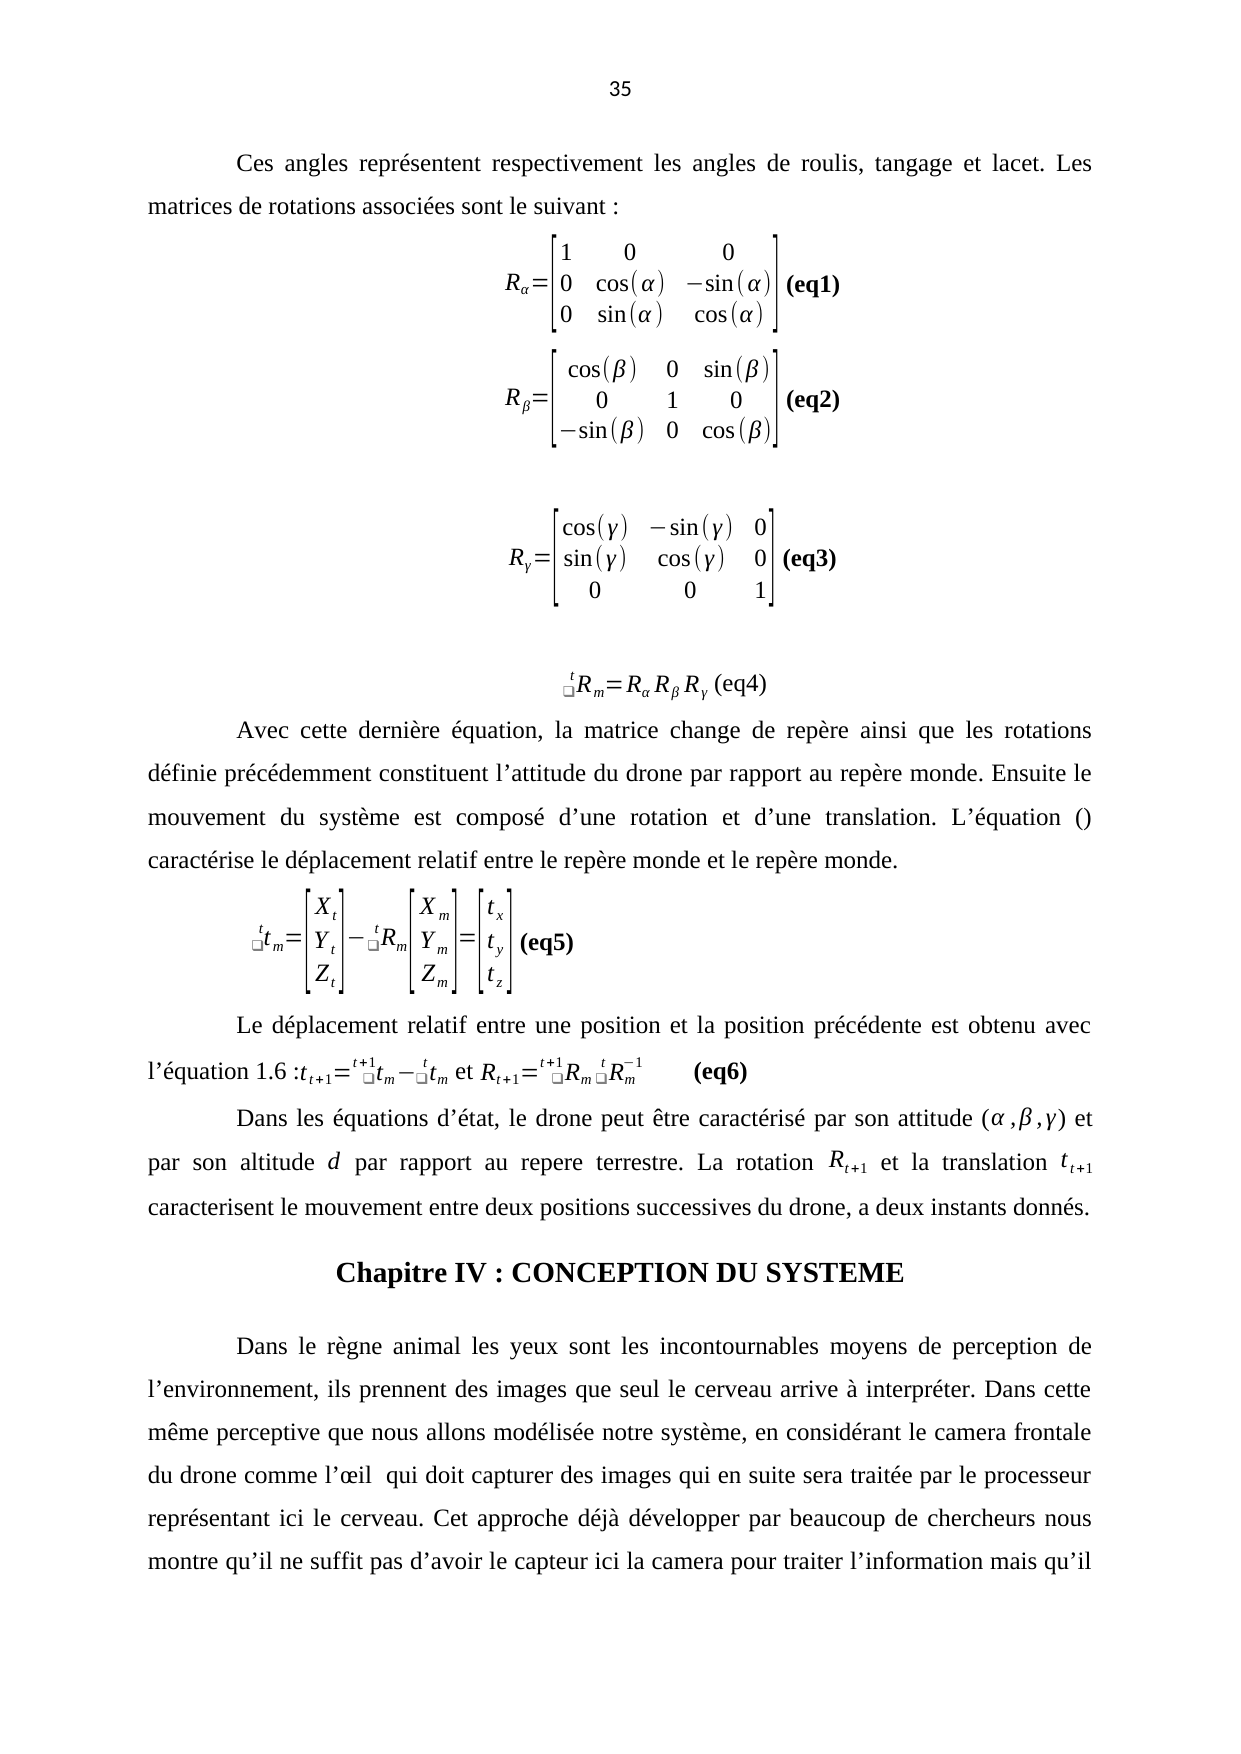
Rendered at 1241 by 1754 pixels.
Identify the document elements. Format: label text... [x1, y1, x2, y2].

list (eq2) [148, 349, 1093, 450]
list Dans les équations d’état, le drone peut être caractérisé par son attitude () et par son altitude par rapport au repere terrestre. La rotation et la translation caracterisent le mouvement entre deux positions successives du drone, a deux instants donnés. [148, 1103, 1093, 1220]
list Le déplacement relatif entre une position et la position précédente est obtenu avec l’équation 1.6 : et (eq6) [148, 1010, 1093, 1088]
list Ces angles représentent respectivement les angles de roulis, tangage et lacet. Les matrices de rotations associées sont le suivant : [148, 148, 1093, 219]
list (eq1) [148, 234, 1093, 335]
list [148, 1331, 1093, 1575]
list (eq5) [148, 888, 1093, 996]
subtitle Chapitre IV : CONCEPTION DU SYSTEME [148, 1256, 1093, 1289]
list (eq4) [148, 666, 1093, 701]
list Avec cette dernière équation, la matrice change de repère ainsi que les rotations définie précédemment constituent l’attitude du drone par rapport au repère monde. Ensuite le mouvement du système est composé d’une rotation et d’une translation. L’équation () caractérise le déplacement relatif entre le repère monde et le repère monde. [148, 715, 1093, 873]
list (eq3) [148, 508, 1093, 608]
